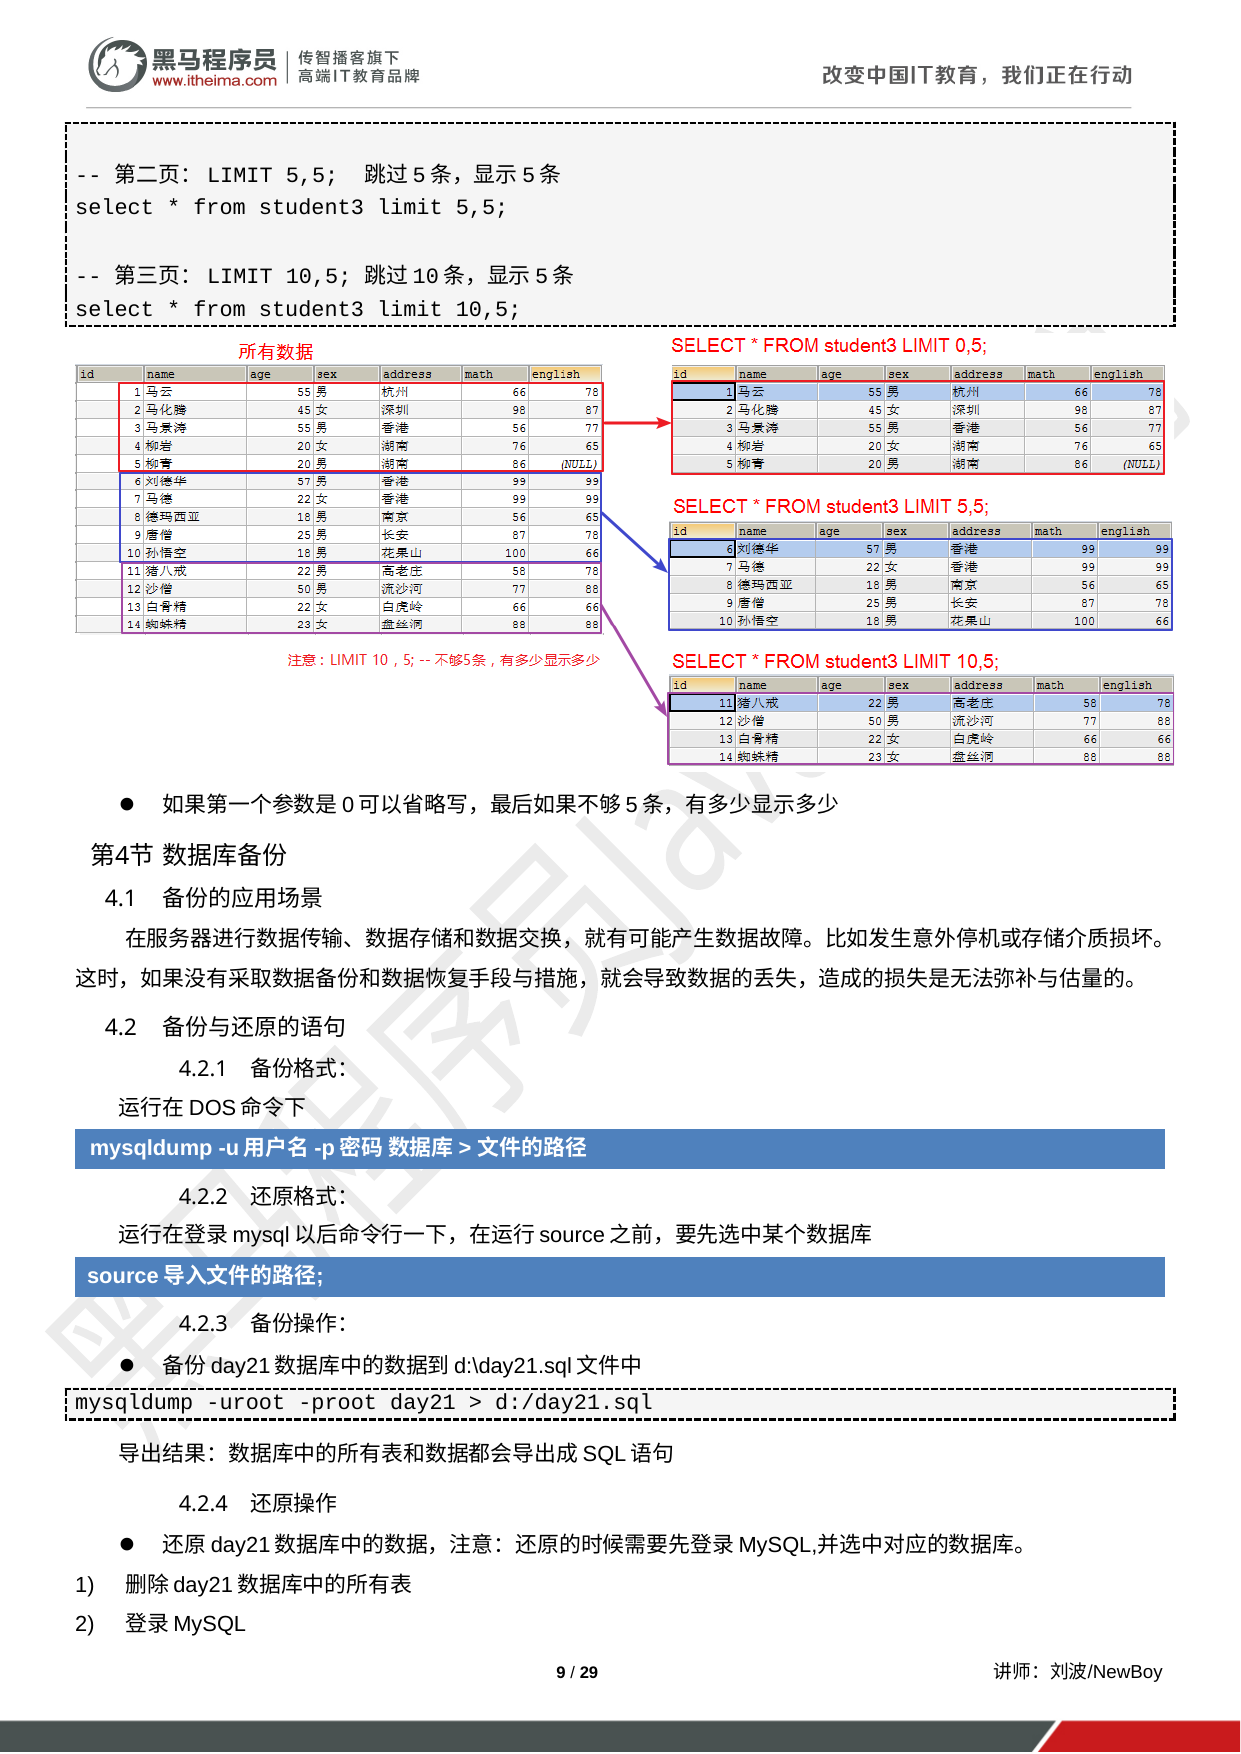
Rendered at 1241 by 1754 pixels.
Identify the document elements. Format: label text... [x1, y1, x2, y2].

text 还原day21数据库中的数据，注意：还原的时候需要先登录MySQL,并选中对应的数据库。 [119, 1527, 1165, 1559]
text 在服务器进行数据传输、数据存储和数据交换，就有可能产生数据故障。比如发生意外停机或存储介质损坏。这时，如果没有采取数据备份和数据恢复手段与措施，就会导致数据的丢失，造成的损失是无法弥补与估量的。 [75, 921, 1165, 992]
subtitle 数据库备份 [90, 835, 1165, 871]
text mysqldump -uroot -proot day21 > d:/day21.sql [64, 1387, 1176, 1421]
picture [0, 0, 1235, 116]
text -- 第三页： LIMIT 10,5; 跳过10条，显示5条 [64, 254, 1176, 290]
list 导出结果：数据库中的所有表和数据都会导出成SQL语句 [75, 1436, 1165, 1468]
table_header source导入文件的路径; [76, 1258, 1164, 1296]
text -- 第二页： LIMIT 5,5; 跳过5条，显示5条 [64, 152, 1176, 189]
subtitle 还原操作 [178, 1486, 1165, 1517]
subtitle 备份操作： [178, 1306, 1165, 1338]
text 备份day21数据库中的数据到d:\day21.sql文件中 [119, 1348, 1165, 1379]
text 运行在DOS命令下 [75, 1089, 1165, 1121]
picture [0, 1661, 1241, 1752]
subtitle 备份的应用场景 [104, 879, 1165, 913]
picture [75, 333, 1175, 772]
subtitle 备份与还原的语句 [104, 1008, 1165, 1042]
text 如果第一个参数是0可以省略写，最后如果不够5条，有多少显示多少 [119, 787, 1165, 819]
list 登录MySQL [75, 1606, 1165, 1638]
subtitle 还原格式： [178, 1179, 1165, 1211]
table_header mysqldump -u用户名 -p密码 数据库 > 文件的路径 [76, 1130, 1164, 1168]
subtitle 备份格式： [178, 1051, 1165, 1083]
text 运行在登录mysql以后命令行一下，在运行source之前，要先选中某个数据库 [75, 1217, 1165, 1249]
text select * from student3 limit 5,5; [64, 192, 1176, 221]
list 删除day21数据库中的所有表 [75, 1567, 1165, 1598]
text select * from student3 limit 10,5; [64, 294, 1176, 327]
